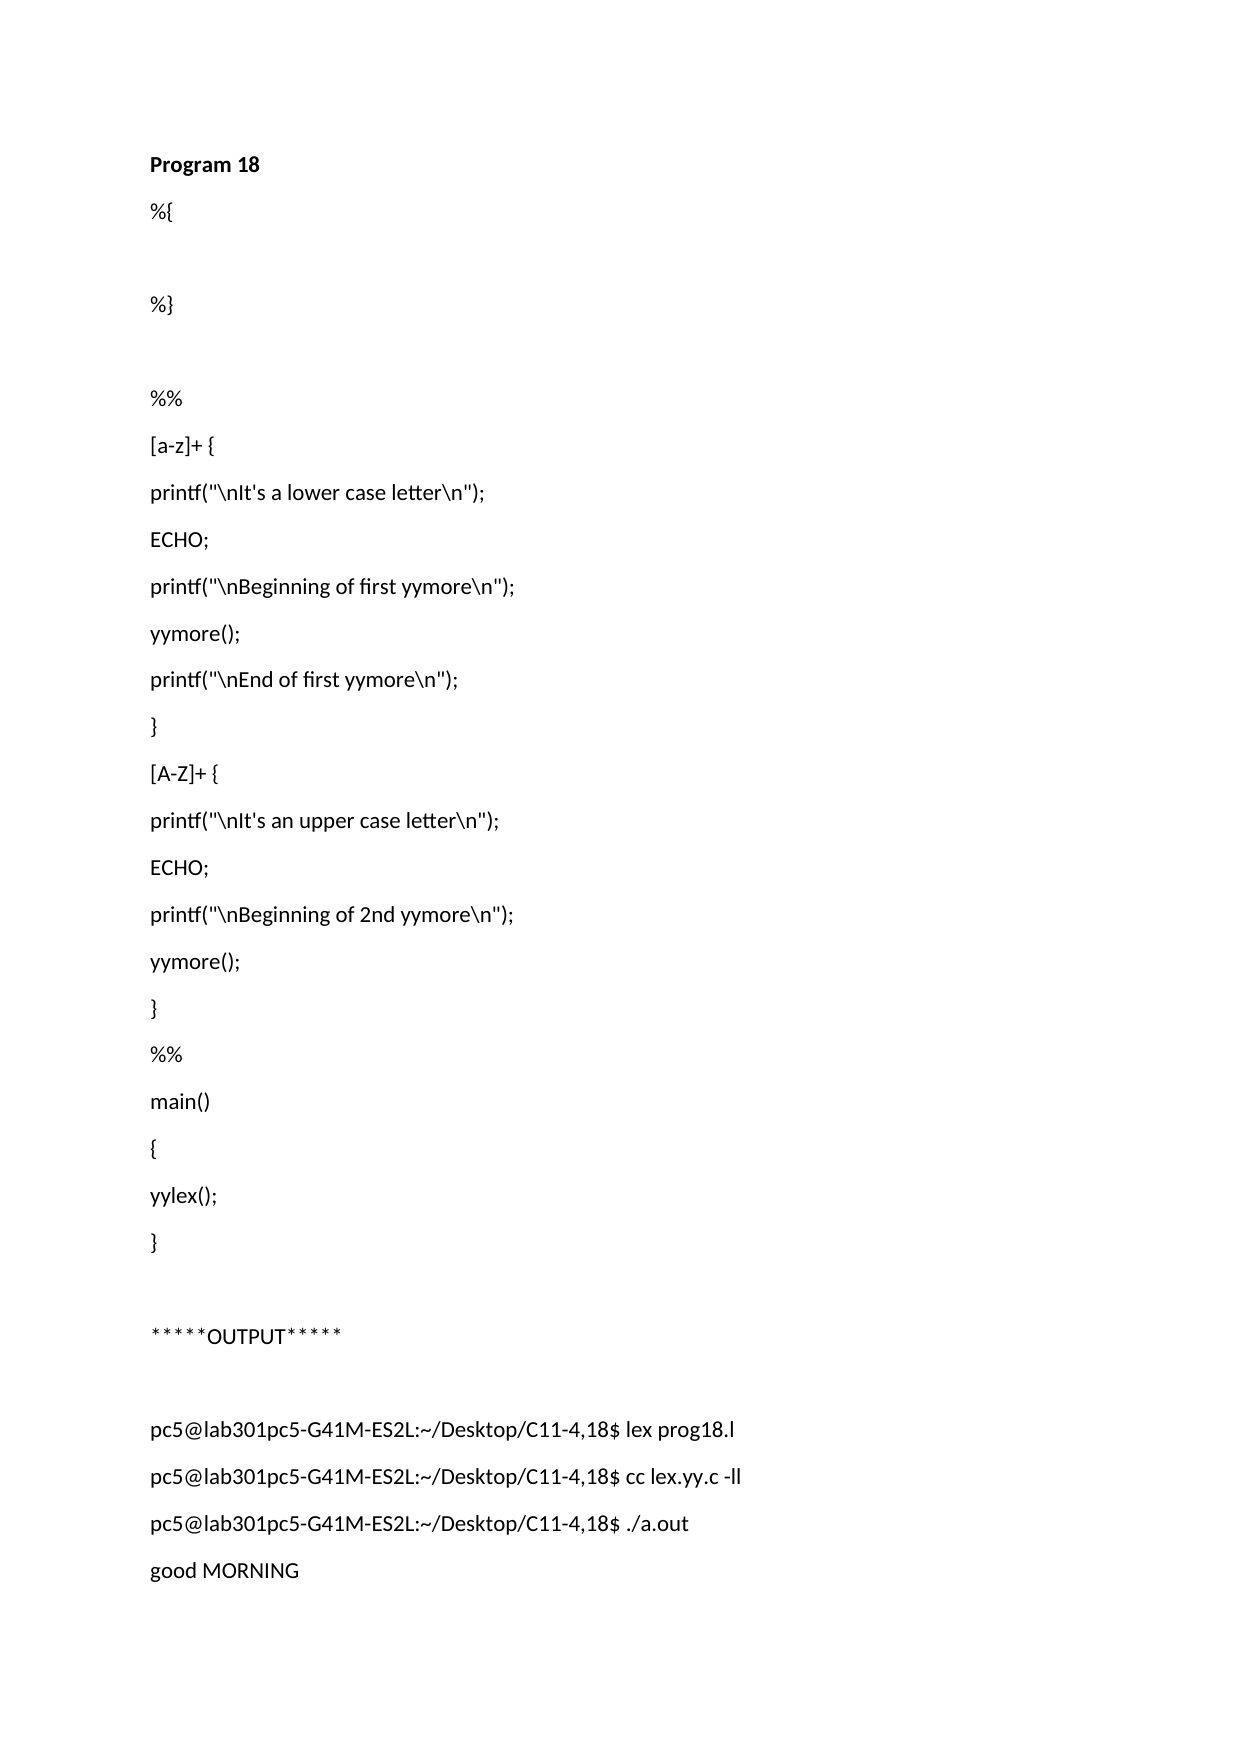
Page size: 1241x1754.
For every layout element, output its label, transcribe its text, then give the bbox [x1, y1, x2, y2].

text %% [150, 384, 1090, 412]
text } [150, 994, 1090, 1022]
text printf("\nIt's an upper case letter\n"); [150, 806, 1090, 834]
text yylex(); [150, 1181, 1090, 1209]
text good MORNING [150, 1556, 1090, 1584]
text main() [150, 1087, 1090, 1116]
text pc5@lab301pc5-G41M-ES2L:~/Desktop/C11-4,18$ cc lex.yy.c -ll [150, 1462, 1090, 1491]
text printf("\nBeginning of first yymore\n"); [150, 572, 1090, 600]
text printf("\nIt's a lower case letter\n"); [150, 478, 1090, 506]
text %% [150, 1041, 1090, 1069]
text ECHO; [150, 853, 1090, 881]
text yymore(); [150, 619, 1090, 647]
text ECHO; [150, 525, 1090, 553]
text pc5@lab301pc5-G41M-ES2L:~/Desktop/C11-4,18$ lex prog18.l [150, 1416, 1090, 1444]
text *****OUTPUT***** [150, 1322, 1090, 1350]
text printf("\nEnd of first yymore\n"); [150, 666, 1090, 694]
text [a-z]+ { [150, 431, 1090, 459]
text } [150, 712, 1090, 741]
text %} [150, 291, 1090, 319]
text } [150, 1228, 1090, 1256]
text pc5@lab301pc5-G41M-ES2L:~/Desktop/C11-4,18$ ./a.out [150, 1509, 1090, 1537]
text { [150, 1134, 1090, 1162]
text printf("\nBeginning of 2nd yymore\n"); [150, 900, 1090, 928]
text [A-Z]+ { [150, 759, 1090, 787]
text %{ [150, 197, 1090, 225]
text Program 18 [150, 150, 1090, 178]
text yymore(); [150, 947, 1090, 975]
